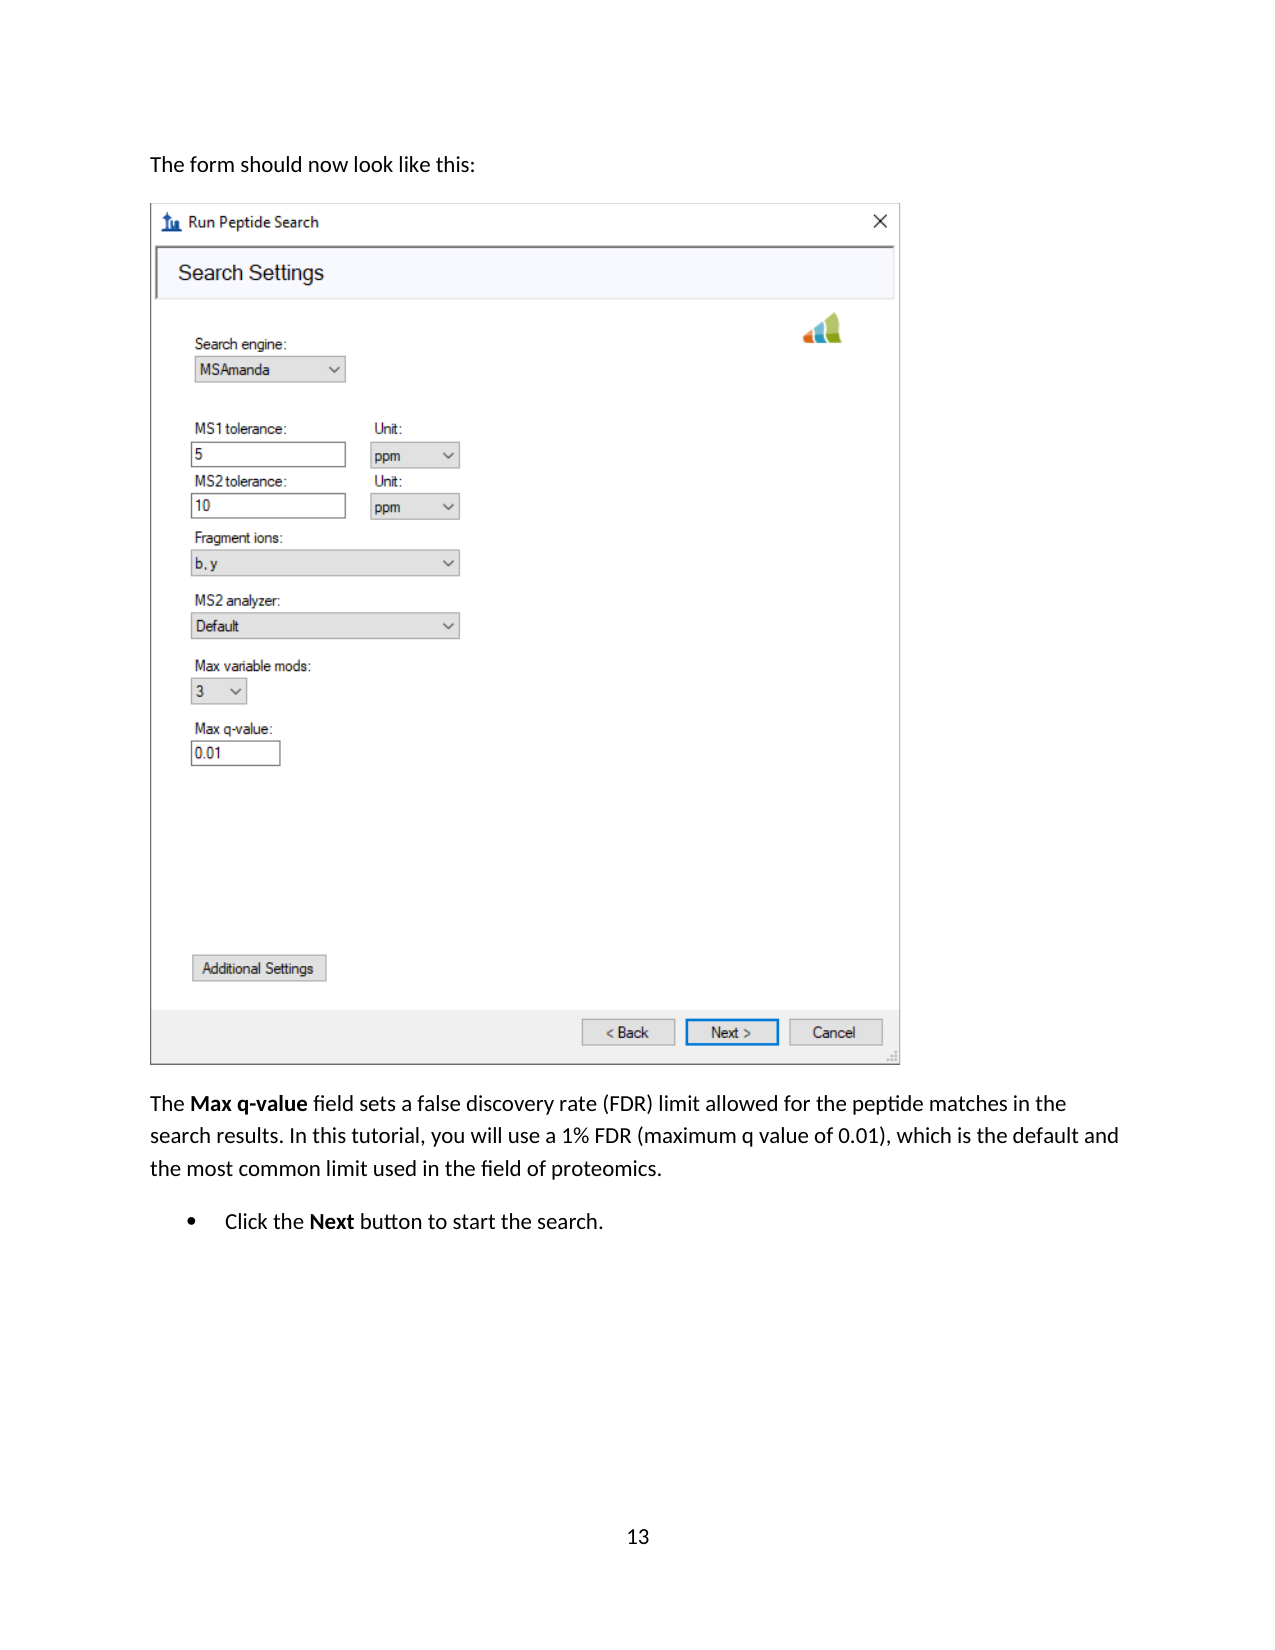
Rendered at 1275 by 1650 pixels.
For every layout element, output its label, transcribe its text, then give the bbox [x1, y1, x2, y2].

list Click the Next button to start the search. [187, 1207, 1125, 1235]
picture [150, 203, 901, 1065]
text The Max q-value field sets a false discovery rate (FDR) limit allowed for the peptide matches in the search results. In this tutorial, you will use a 1% FDR (maximum q value of 0.01), which is the default and the most common limit used in the field of proteomics. [150, 1089, 1125, 1182]
text The form should now look like this: [150, 150, 1125, 178]
